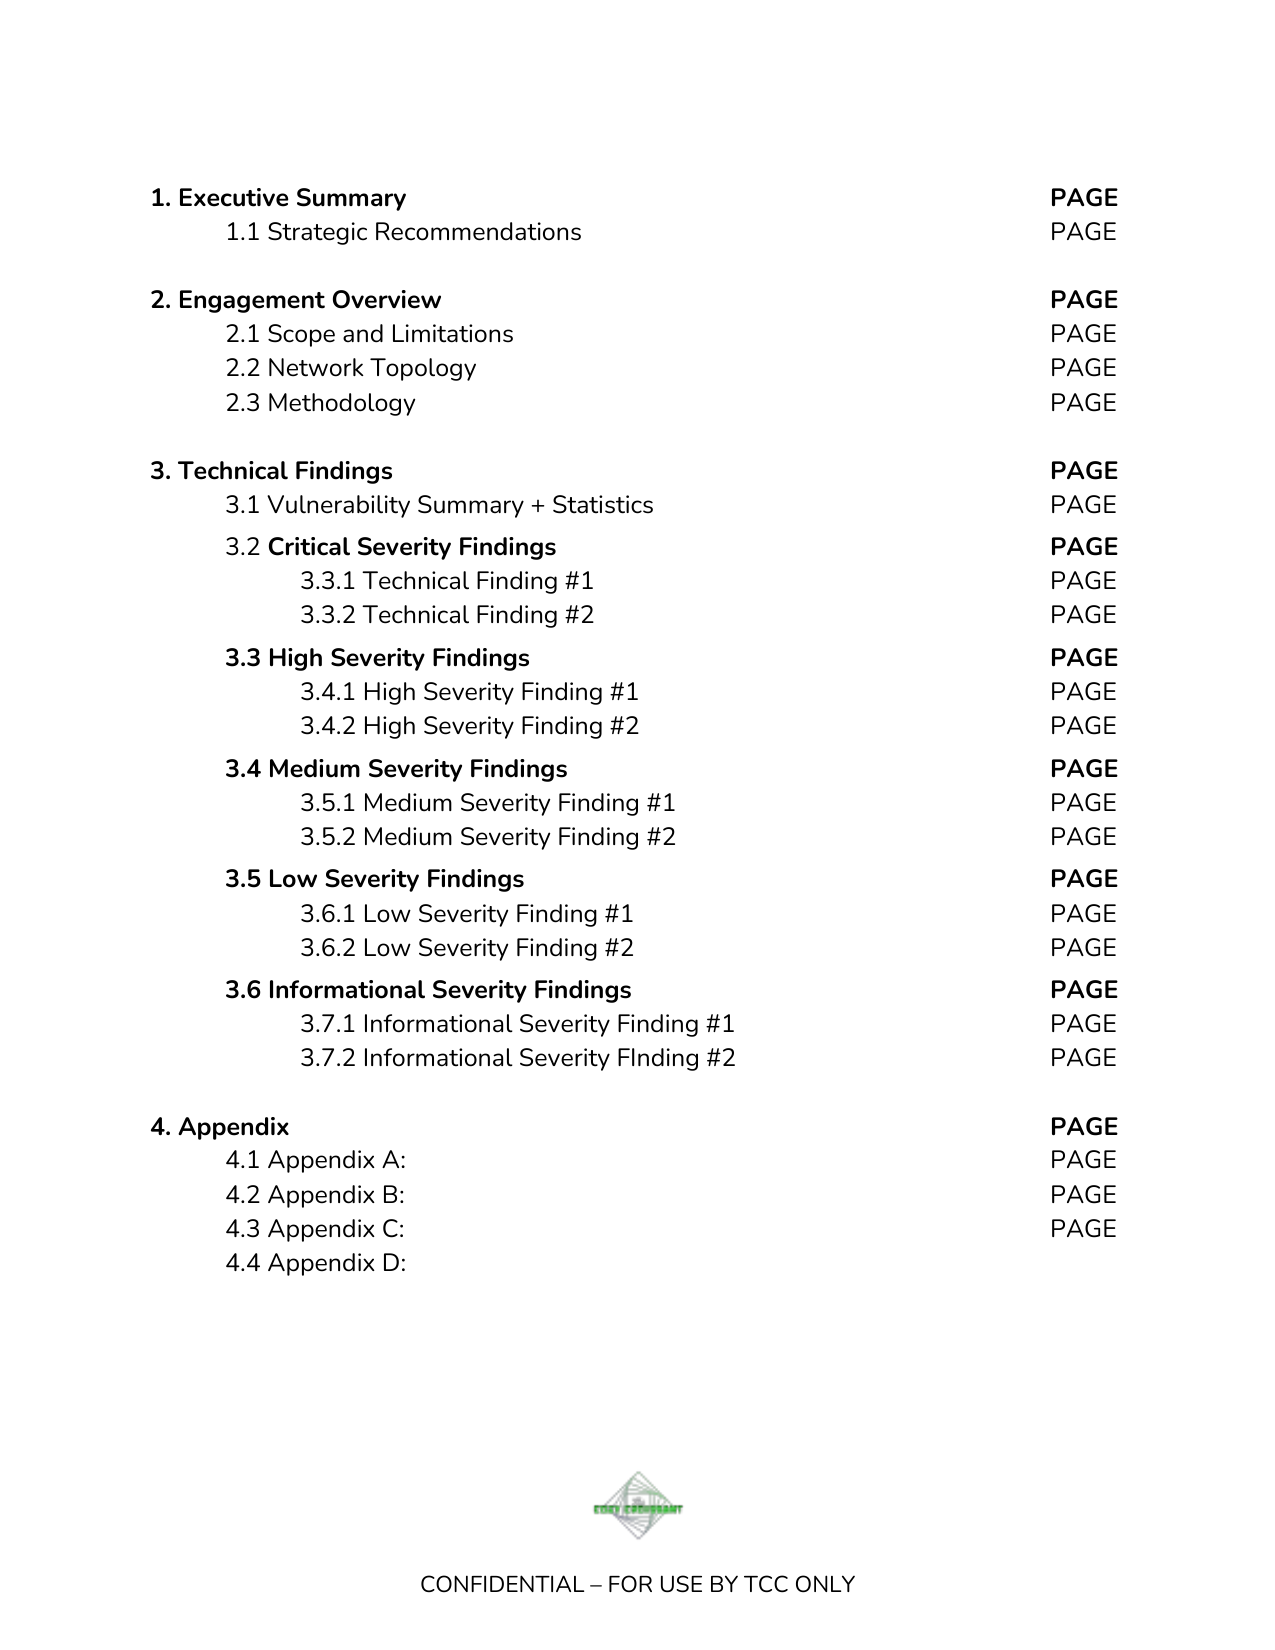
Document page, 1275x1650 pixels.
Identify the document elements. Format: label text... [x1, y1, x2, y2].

text 3.3.2 Technical Finding #2 PAGE [150, 598, 1125, 633]
text 2.1 Scope and Limitations PAGE [150, 317, 1125, 352]
text 3.7.2 Informational Severity FInding #2 PAGE [150, 1041, 1125, 1076]
text 3.3.1 Technical Finding #1 PAGE [150, 564, 1125, 598]
text 3.6 Informational Severity Findings PAGE [150, 973, 1125, 1007]
text 4.4 Appendix D: [150, 1246, 1125, 1280]
text 1.1 Strategic Recommendations PAGE [150, 215, 1125, 249]
picture [576, 1445, 700, 1569]
text 4.2 Appendix B: PAGE [150, 1178, 1125, 1212]
text 3.4.1 High Severity Finding #1 PAGE [150, 675, 1125, 709]
text 2.3 Methodology PAGE [150, 386, 1125, 420]
text 3.7.1 Informational Severity Finding #1 PAGE [150, 1007, 1125, 1041]
text 3.6.2 Low Severity Finding #2 PAGE [150, 931, 1125, 965]
text 4.3 Appendix C: PAGE [150, 1212, 1125, 1246]
text 1. Executive Summary PAGE [150, 181, 1125, 215]
text 3. Technical Findings PAGE [150, 454, 1125, 488]
text 3.3 High Severity Findings PAGE [150, 641, 1125, 675]
text 3.4.2 High Severity Finding #2 PAGE [150, 709, 1125, 743]
text 3.5.2 Medium Severity Finding #2 PAGE [150, 820, 1125, 854]
text 4.1 Appendix A: PAGE [150, 1144, 1125, 1178]
text 3.5.1 Medium Severity Finding #1 PAGE [150, 786, 1125, 820]
text 4. Appendix PAGE [150, 1109, 1125, 1144]
text 3.2 Critical Severity Findings PAGE [150, 530, 1125, 564]
text 3.4 Medium Severity Findings PAGE [150, 752, 1125, 786]
text 3.1 Vulnerability Summary + Statistics PAGE [150, 488, 1125, 522]
text 3.5 Low Severity Findings PAGE [150, 863, 1125, 897]
text 3.6.1 Low Severity Finding #1 PAGE [150, 897, 1125, 931]
text 2.2 Network Topology PAGE [150, 352, 1125, 386]
text 2. Engagement Overview PAGE [150, 283, 1125, 317]
